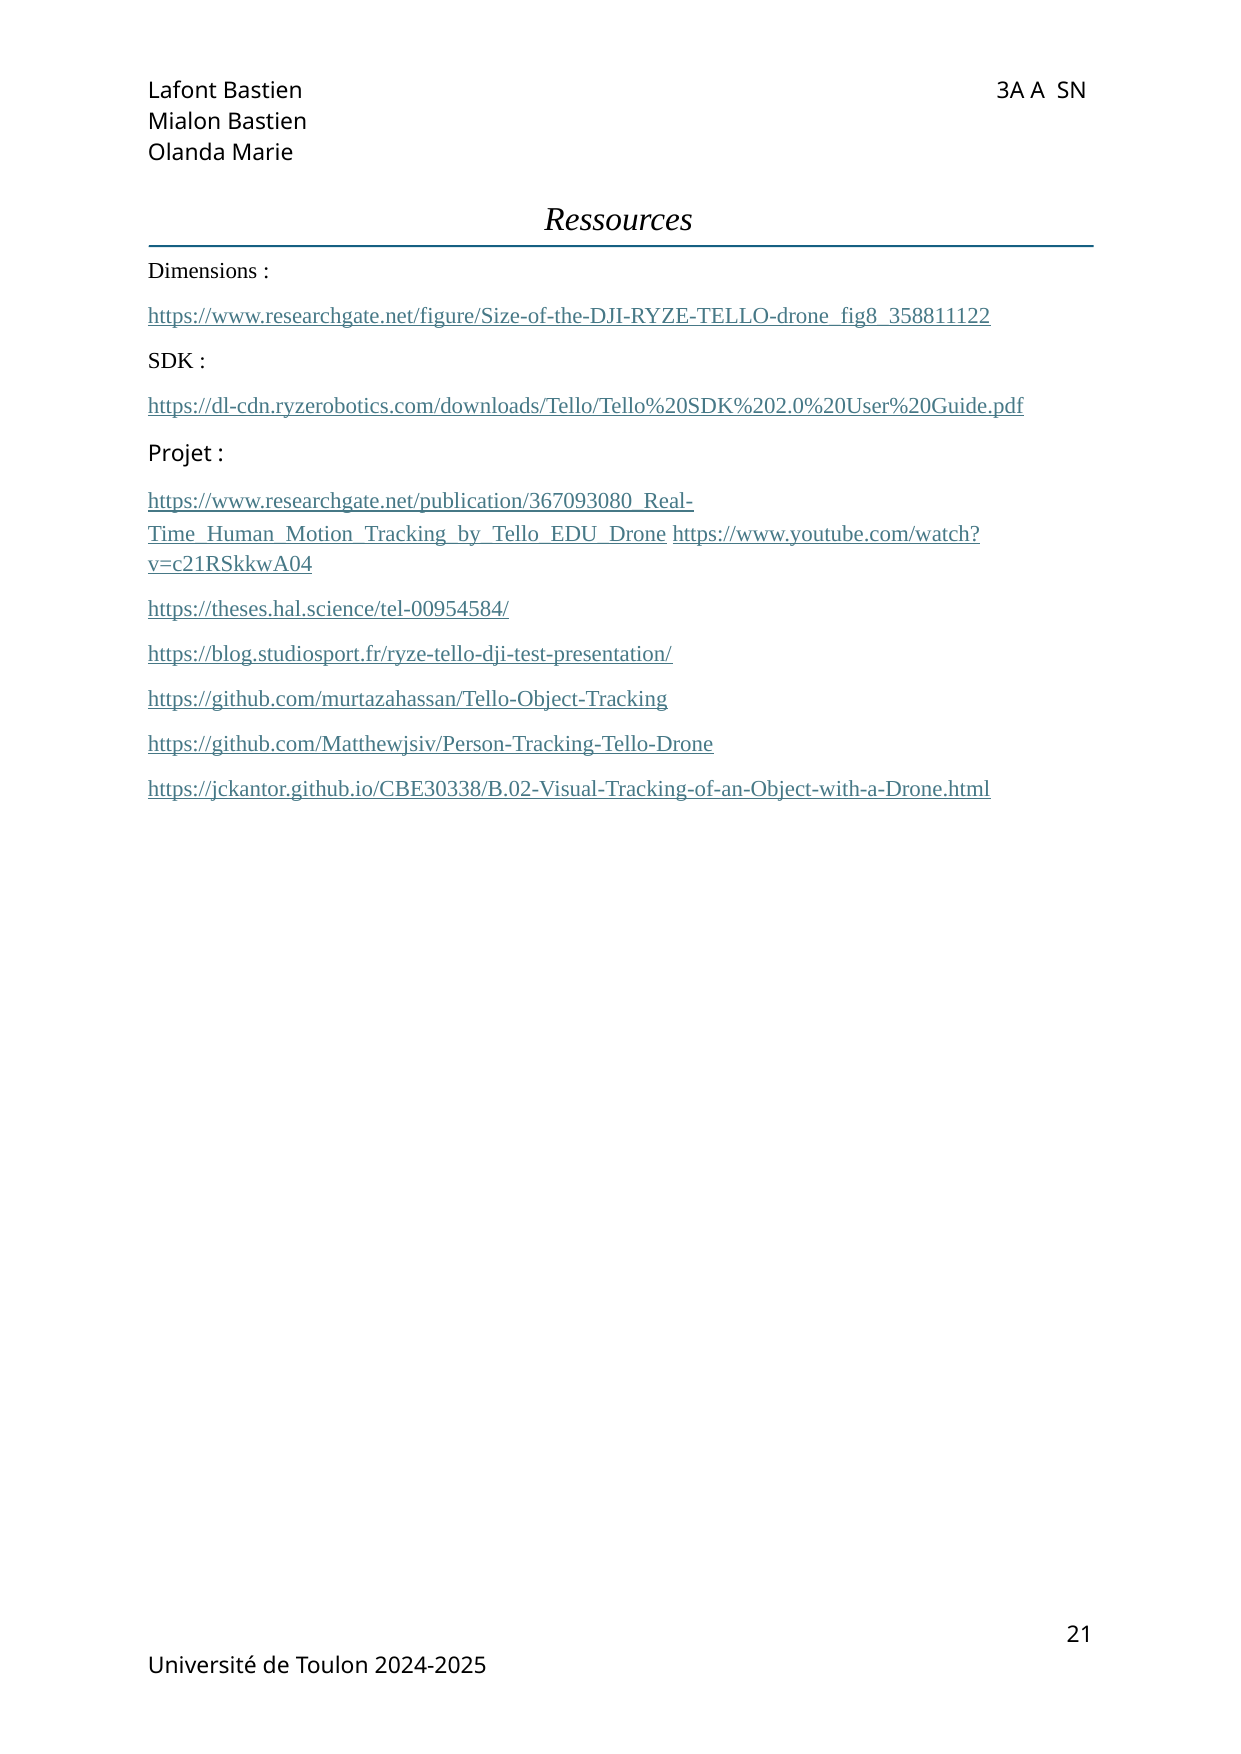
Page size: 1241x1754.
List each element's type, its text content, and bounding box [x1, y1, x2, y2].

text https://www.researchgate.net/figure/Size-of-the-DJI-RYZE-TELLO-drone_fig8_358811122 [148, 302, 1093, 328]
text https://www.researchgate.net/publication/367093080_Real-Time_Human_Motion_Tracking_by_Tello_EDU_Drone https://www.youtube.com/watch?v=c21RSkkwA04 [148, 488, 1093, 576]
text Dimensions : [148, 257, 1093, 283]
text Ressources [148, 199, 1093, 237]
text SDK : [148, 347, 1093, 373]
text https://github.com/murtazahassan/Tello-Object-Tracking [148, 685, 1093, 711]
text Projet : [148, 437, 1093, 468]
text https://theses.hal.science/tel-00954584/ [148, 595, 1093, 621]
text https://dl-cdn.ryzerobotics.com/downloads/Tello/Tello%20SDK%202.0%20User%20Guide.pdf [148, 392, 1093, 418]
text https://blog.studiosport.fr/ryze-tello-dji-test-presentation/ [148, 640, 1093, 666]
text https://github.com/Matthewjsiv/Person-Tracking-Tello-Drone [148, 730, 1093, 757]
text https://jckantor.github.io/CBE30338/B.02-Visual-Tracking-of-an-Object-with-a-Drone.html [148, 775, 1093, 802]
